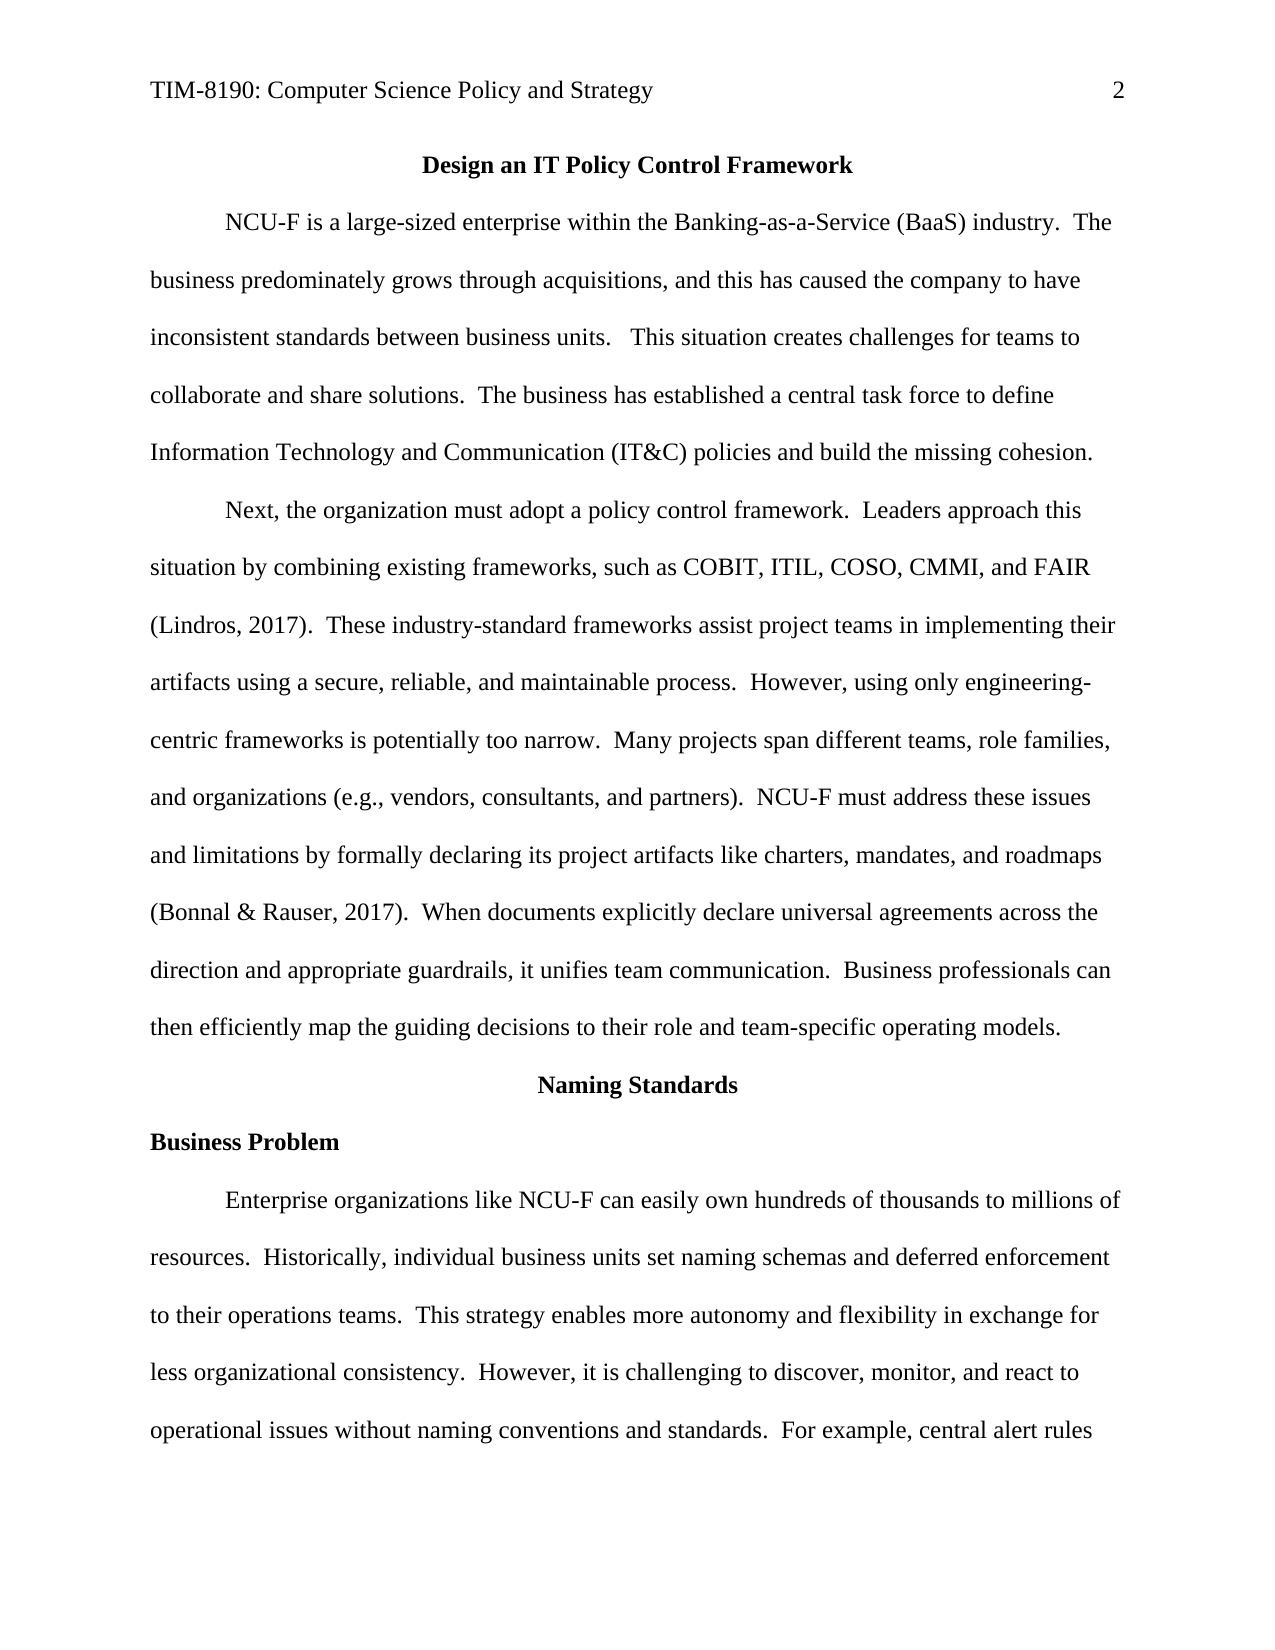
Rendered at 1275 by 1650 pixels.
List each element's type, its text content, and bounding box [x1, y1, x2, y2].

subtitle Naming Standards [150, 1070, 1125, 1099]
text NCU-F is a large-sized enterprise within the Banking-as-a-Service (BaaS) industry. The business predominately grows through acquisitions, and this has caused the company to have inconsistent standards between business units. This situation creates challenges for teams to collaborate and share solutions. The business has established a central task force to define Information Technology and Communication (IT&C) policies and build the missing cohesion. [150, 207, 1125, 466]
text Next, the organization must adopt a policy control framework. Leaders approach this situation by combining existing frameworks, such as COBIT, ITIL, COSO, CMMI, and FAIR. These industry-standard frameworks assist project teams in implementing their artifacts using a secure, reliable, and maintainable process. However, using only engineering-centric frameworks is potentially too narrow. Many projects span different teams, role families, and organizations (e.g., vendors, consultants, and partners). NCU-F must address these issues and limitations by formally declaring its project artifacts like charters, mandates, and roadmaps. When documents explicitly declare universal agreements across the direction and appropriate guardrails, it unifies team communication. Business professionals can then efficiently map the guiding decisions to their role and team-specific operating models. [150, 495, 1125, 1041]
subtitle Design an IT Policy Control Framework [150, 150, 1125, 179]
subtitle Business Problem [150, 1127, 1125, 1156]
